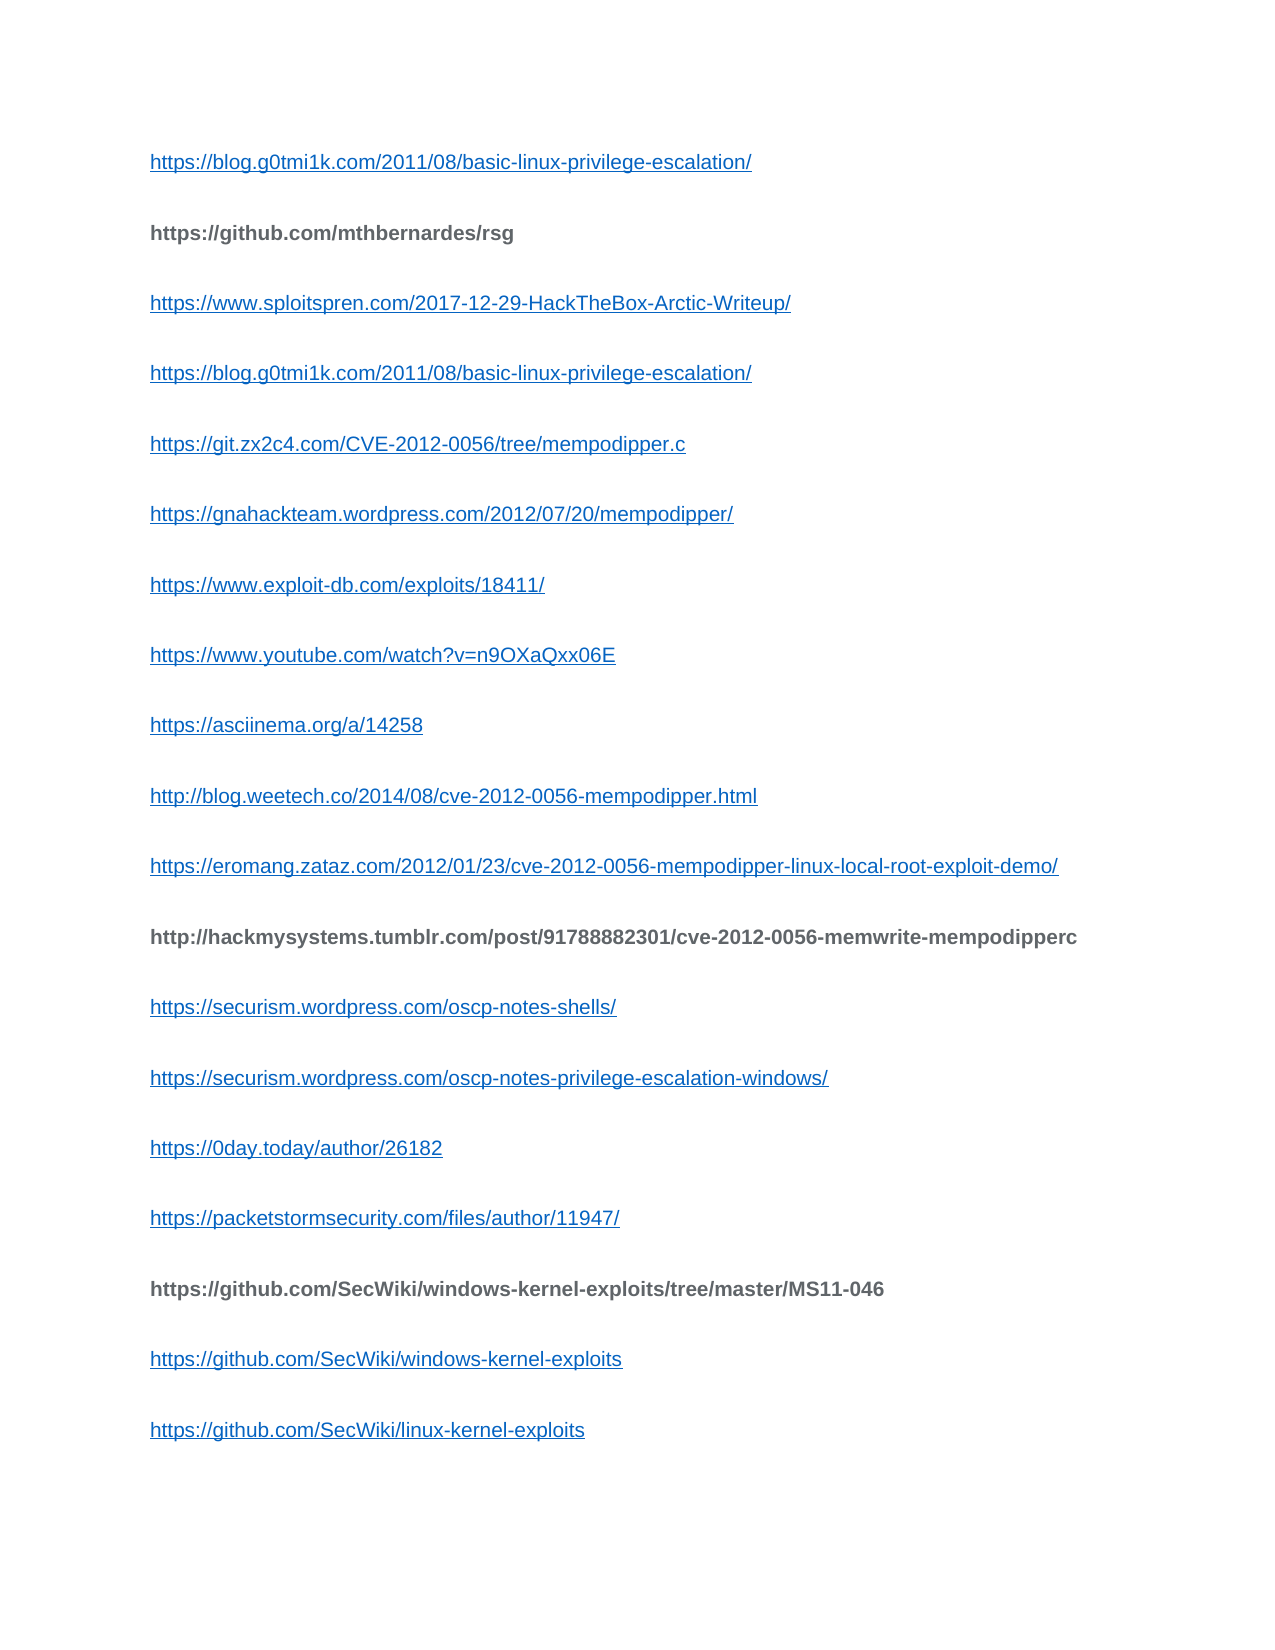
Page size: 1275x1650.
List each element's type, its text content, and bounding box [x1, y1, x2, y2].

text https://asciinema.org/a/14258 [150, 713, 1125, 737]
text http://hackmysystems.tumblr.com/post/91788882301/cve-2012-0056-memwrite-mempodipperc [150, 924, 1125, 948]
text https://www.exploit-db.com/exploits/18411/ [150, 572, 1125, 596]
text https://github.com/mthbernardes/rsg [150, 220, 1125, 244]
text https://github.com/SecWiki/linux-kernel-exploits [150, 1417, 1125, 1441]
text https://github.com/SecWiki/windows-kernel-exploits/tree/master/MS11-046 [150, 1277, 1125, 1301]
text https://github.com/SecWiki/windows-kernel-exploits [150, 1347, 1125, 1371]
text https://www.sploitspren.com/2017-12-29-HackTheBox-Arctic-Writeup/ [150, 291, 1125, 315]
text https://packetstormsecurity.com/files/author/11947/ [150, 1206, 1125, 1230]
text https://blog.g0tmi1k.com/2011/08/basic-linux-privilege-escalation/ [150, 150, 1125, 174]
text https://0day.today/author/26182 [150, 1136, 1125, 1160]
text https://git.zx2c4.com/CVE-2012-0056/tree/mempodipper.c [150, 432, 1125, 456]
text https://securism.wordpress.com/oscp-notes-privilege-escalation-windows/ [150, 1065, 1125, 1089]
text http://blog.weetech.co/2014/08/cve-2012-0056-mempodipper.html [150, 784, 1125, 808]
text https://www.youtube.com/watch?v=n9OXaQxx06E [150, 643, 1125, 667]
text https://eromang.zataz.com/2012/01/23/cve-2012-0056-mempodipper-linux-local-root-exploit-demo/ [150, 854, 1125, 878]
text https://blog.g0tmi1k.com/2011/08/basic-linux-privilege-escalation/ [150, 361, 1125, 385]
text https://gnahackteam.wordpress.com/2012/07/20/mempodipper/ [150, 502, 1125, 526]
text https://securism.wordpress.com/oscp-notes-shells/ [150, 995, 1125, 1019]
